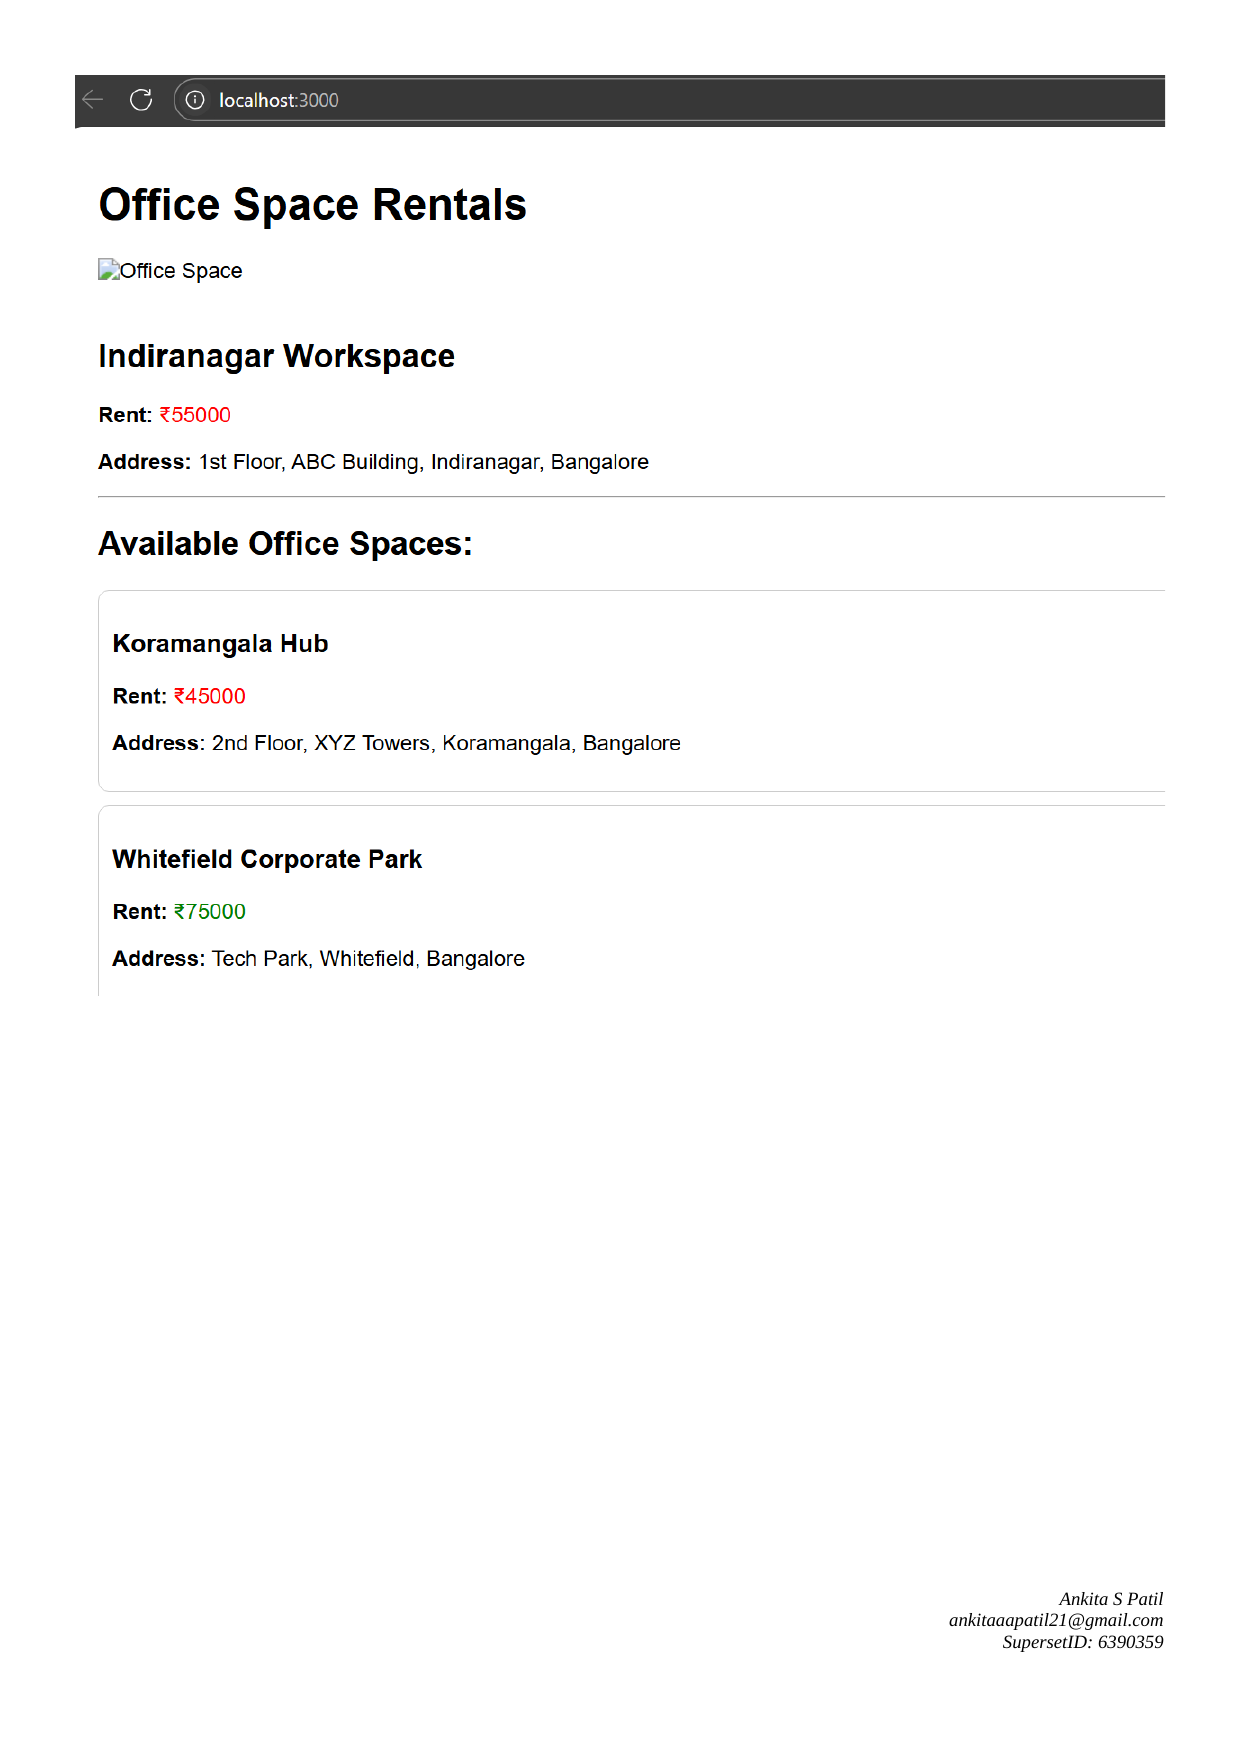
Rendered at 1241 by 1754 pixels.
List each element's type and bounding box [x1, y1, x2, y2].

picture [75, 75, 1166, 996]
